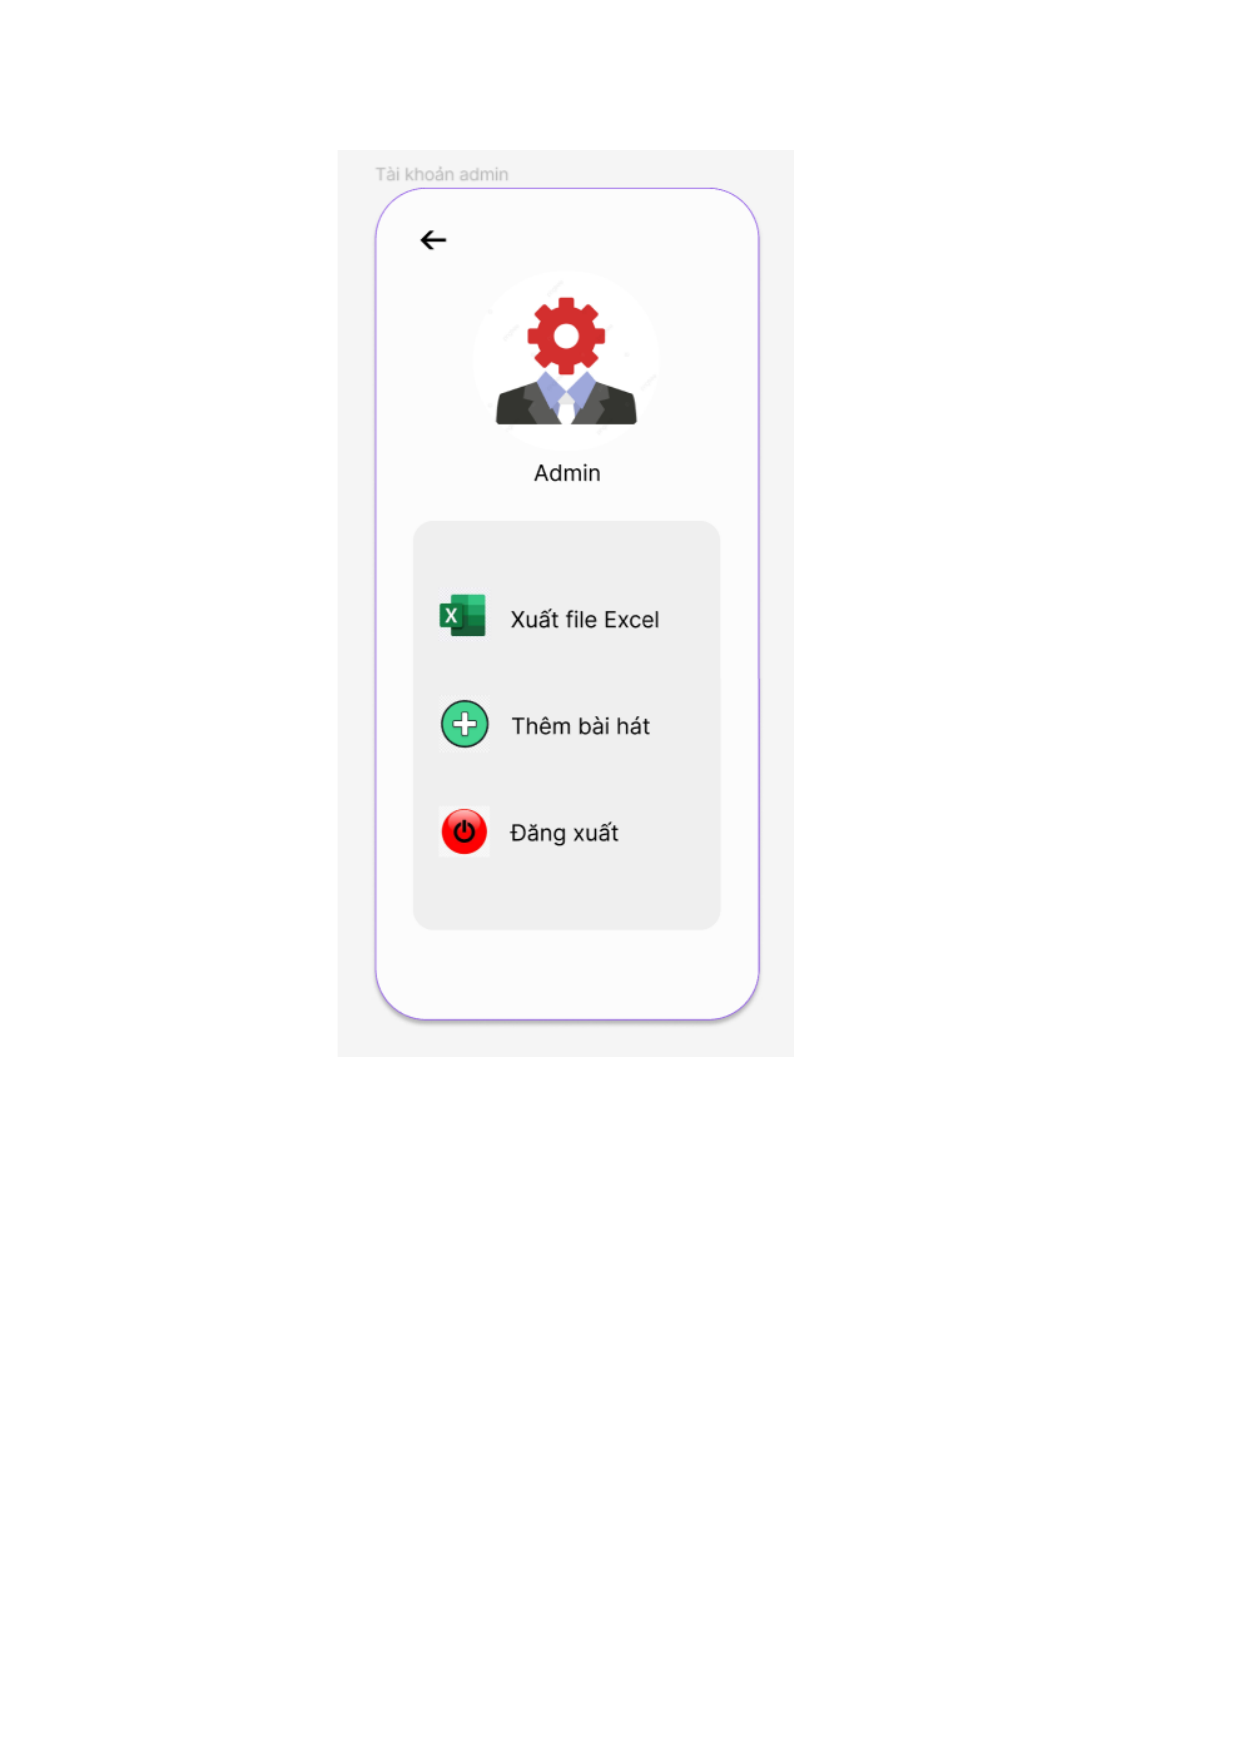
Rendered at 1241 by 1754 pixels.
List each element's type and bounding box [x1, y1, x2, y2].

picture [337, 150, 794, 1057]
